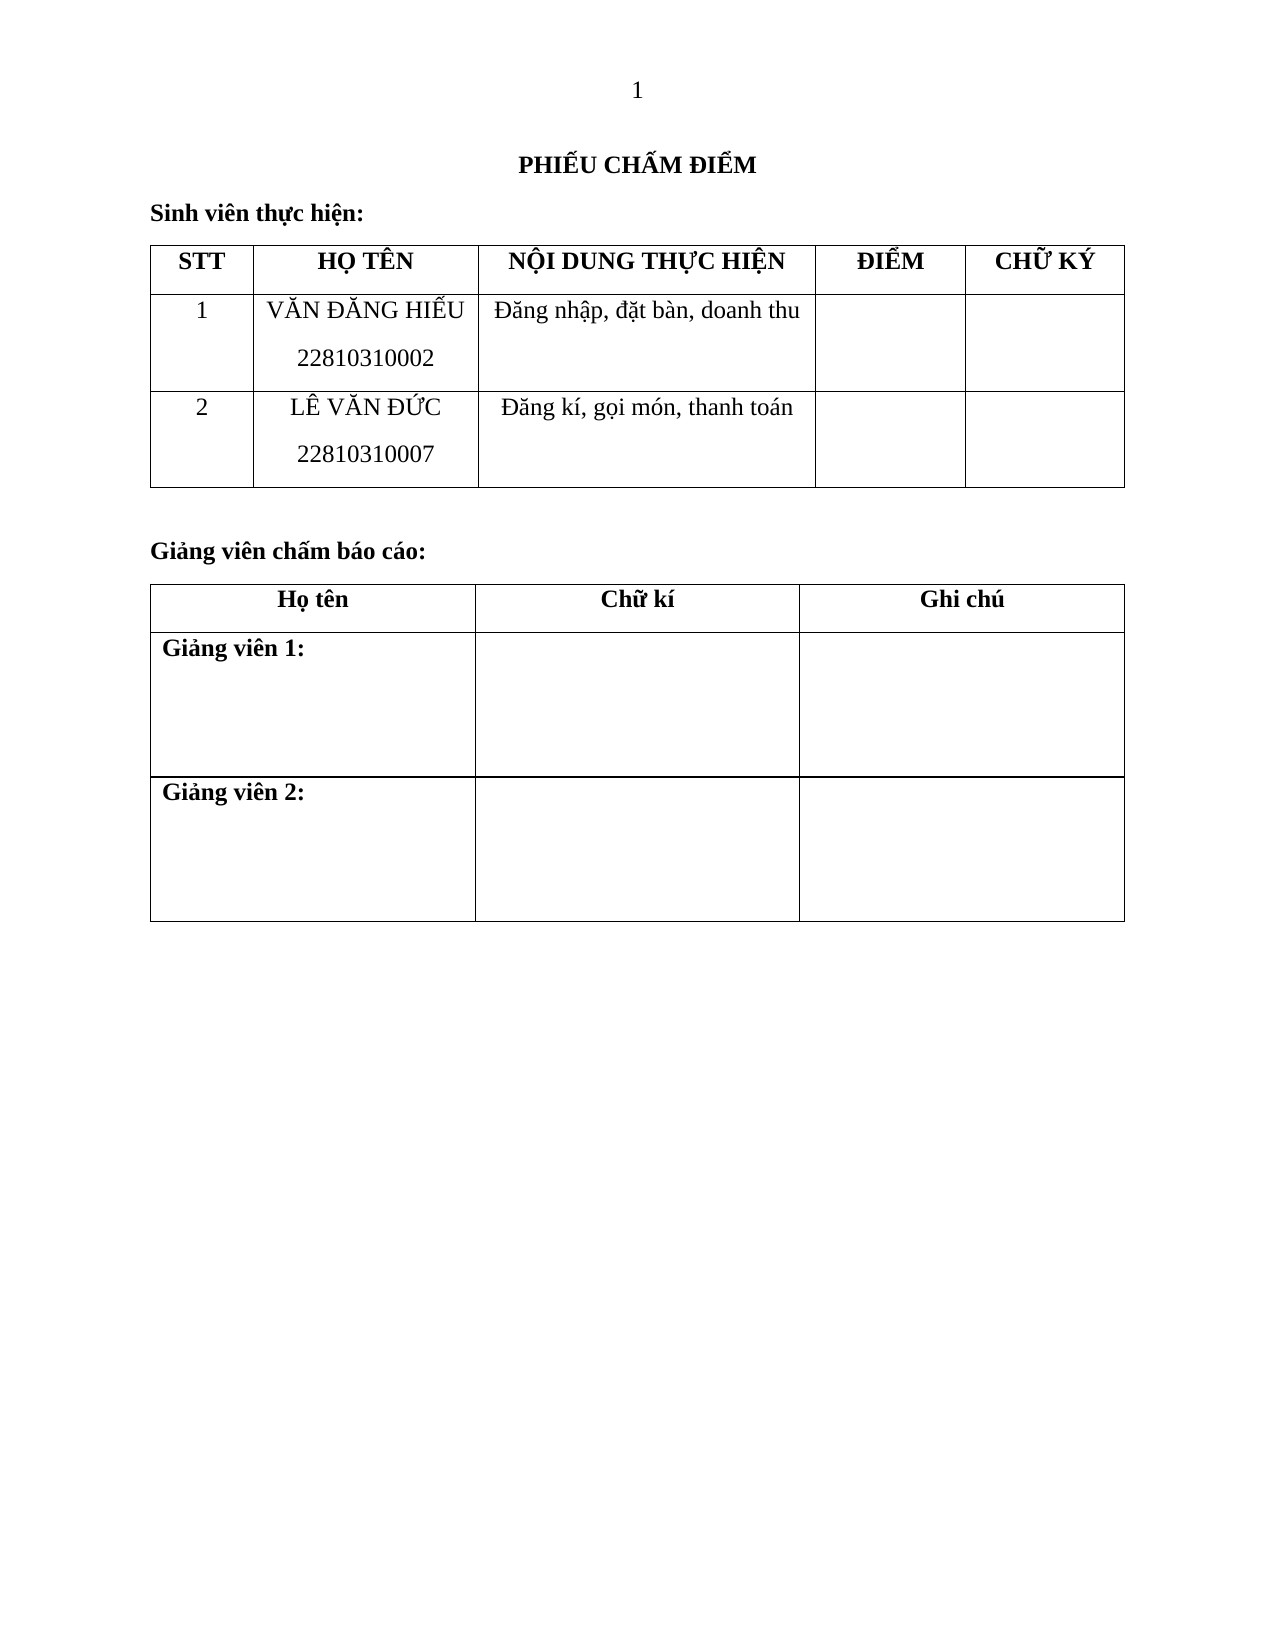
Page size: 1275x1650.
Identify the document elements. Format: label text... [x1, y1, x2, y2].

table_header NỘI DUNG THỰC HIỆN [479, 246, 815, 294]
table_header STT [151, 246, 253, 294]
table_header Họ tên [151, 585, 475, 632]
text Sinh viên thực hiện: [150, 198, 1125, 226]
table_cell Giảng viên 1: [151, 633, 475, 776]
table_cell VĂN ĐĂNG HIẾU 22810310002 [254, 295, 478, 391]
table_cell [816, 295, 965, 391]
table_header Chữ kí [476, 585, 799, 632]
table_cell 2 [151, 392, 253, 487]
table_cell [966, 392, 1124, 487]
table_cell [816, 392, 965, 487]
table_header ĐIỂM [816, 246, 965, 294]
table_header CHỮ KÝ [966, 246, 1124, 294]
text PHIẾU CHẤM ĐIỂM [150, 150, 1125, 179]
table_cell [966, 295, 1124, 391]
table_cell Đăng nhập, đặt bàn, doanh thu [479, 295, 815, 391]
table_cell LÊ VĂN ĐỨC 22810310007 [254, 392, 478, 487]
table_cell [800, 778, 1124, 921]
table_header Ghi chú [800, 585, 1124, 632]
table_cell Giảng viên 2: [151, 778, 475, 921]
text Giảng viên chấm báo cáo: [150, 536, 1125, 564]
table_header HỌ TÊN [254, 246, 478, 294]
table_cell [800, 633, 1124, 776]
table_cell Đăng kí, gọi món, thanh toán [479, 392, 815, 487]
table_cell [476, 633, 799, 776]
table_cell 1 [151, 295, 253, 391]
table_cell [476, 778, 799, 921]
